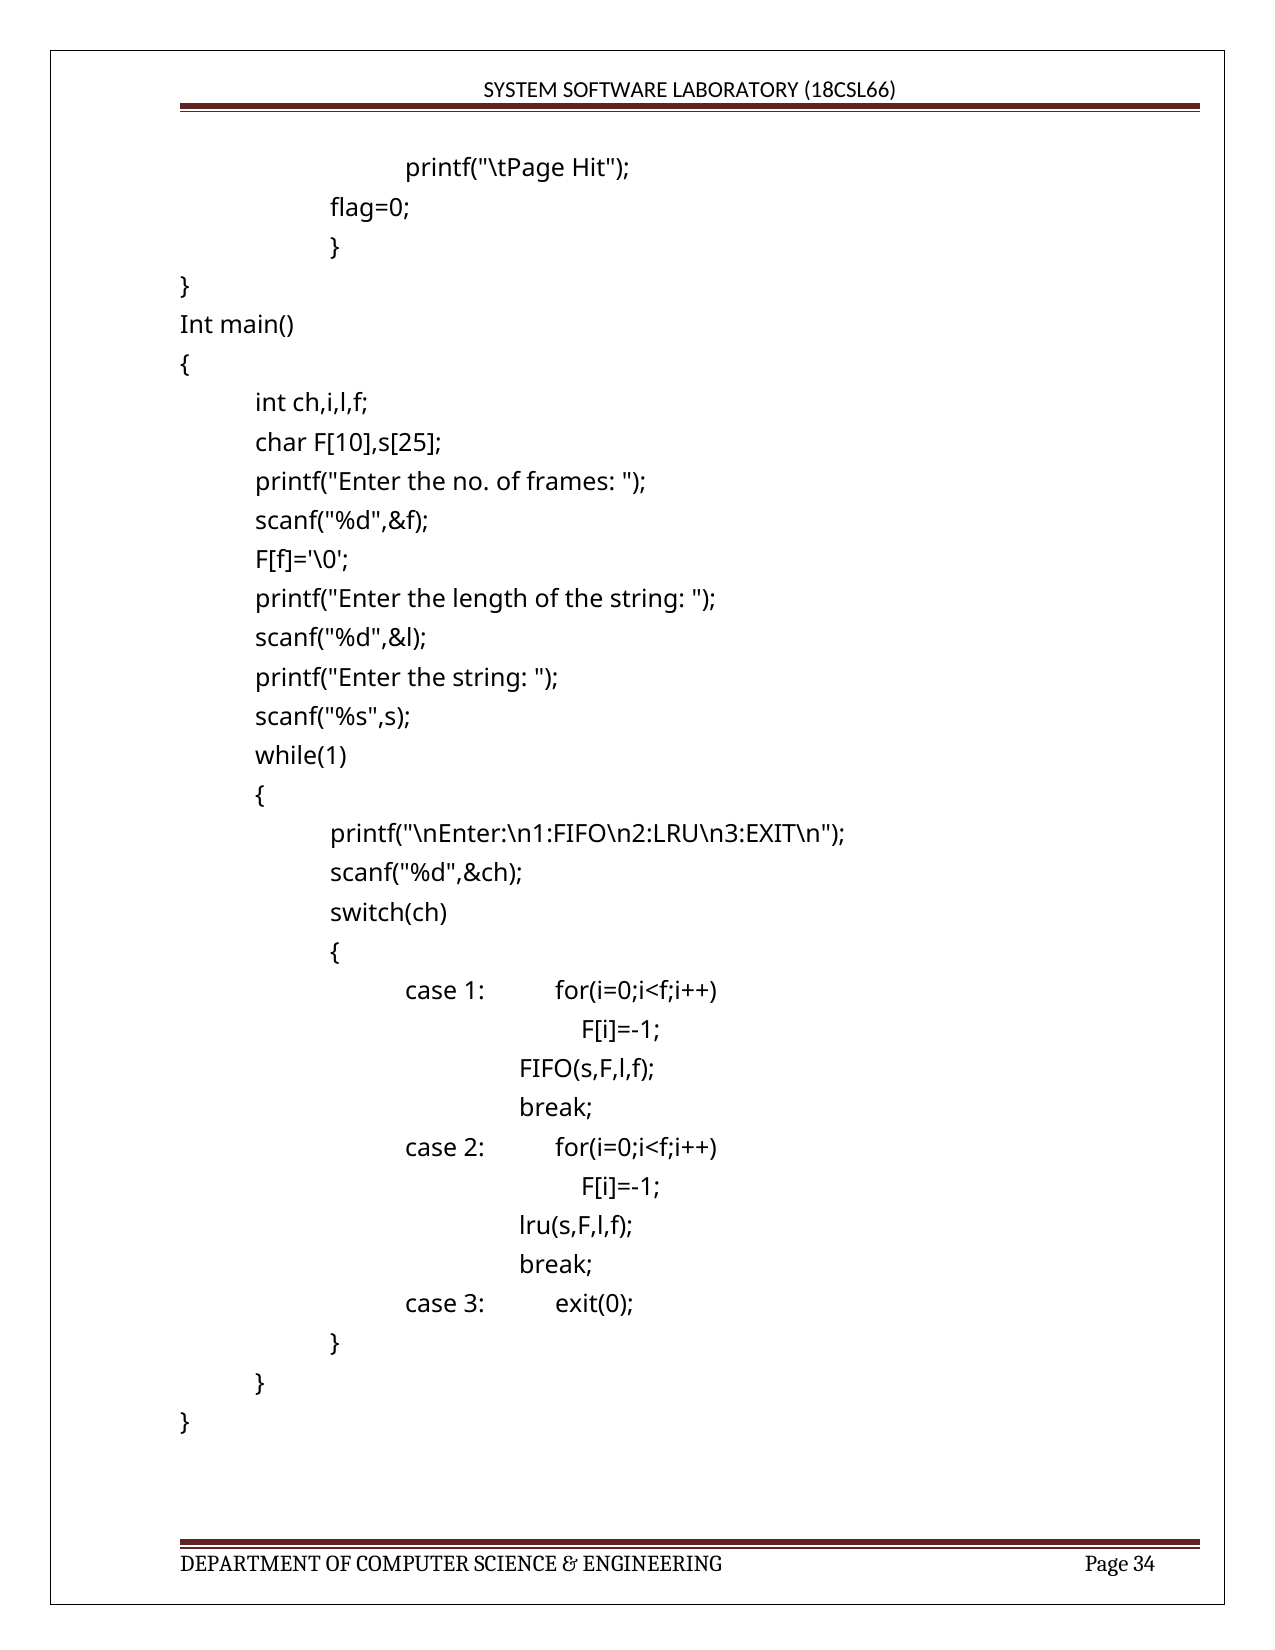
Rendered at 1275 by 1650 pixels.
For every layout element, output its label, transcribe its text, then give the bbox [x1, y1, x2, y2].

text Int main() [180, 307, 1200, 341]
text int ch,i,l,f; [180, 385, 1200, 419]
text { [180, 777, 1200, 811]
text flag=0; [180, 189, 1200, 223]
text scanf("%d",&f); [180, 502, 1200, 537]
text break; [180, 1090, 1200, 1124]
text F[i]=-1; [180, 1012, 1200, 1046]
text while(1) [180, 737, 1200, 772]
text switch(ch) [180, 894, 1200, 928]
text } [180, 1325, 1200, 1359]
text F[f]='\0'; [180, 542, 1200, 576]
text } [180, 228, 1200, 262]
text case 2: for(i=0;i<f;i++) [180, 1129, 1200, 1163]
text scanf("%d",&ch); [180, 855, 1200, 889]
text case 1: for(i=0;i<f;i++) [180, 972, 1200, 1007]
text printf("\nEnter:\n1:FIFO\n2:LRU\n3:EXIT\n"); [180, 816, 1200, 850]
text char F[10],s[25]; [180, 424, 1200, 458]
text F[i]=-1; [180, 1168, 1200, 1202]
text printf("\tPage Hit"); [180, 150, 1200, 184]
text FIFO(s,F,l,f); [180, 1051, 1200, 1085]
text scanf("%s",s); [180, 698, 1200, 732]
text { [180, 933, 1200, 967]
text printf("Enter the no. of frames: "); [180, 463, 1200, 497]
text } [180, 1403, 1200, 1437]
text case 3: exit(0); [180, 1286, 1200, 1320]
text printf("Enter the length of the string: "); [180, 581, 1200, 615]
text lru(s,F,l,f); [180, 1207, 1200, 1242]
text printf("Enter the string: "); [180, 659, 1200, 693]
text } [180, 1364, 1200, 1398]
text break; [180, 1247, 1200, 1281]
text } [180, 267, 1200, 302]
text scanf("%d",&l); [180, 620, 1200, 654]
text { [180, 346, 1200, 380]
